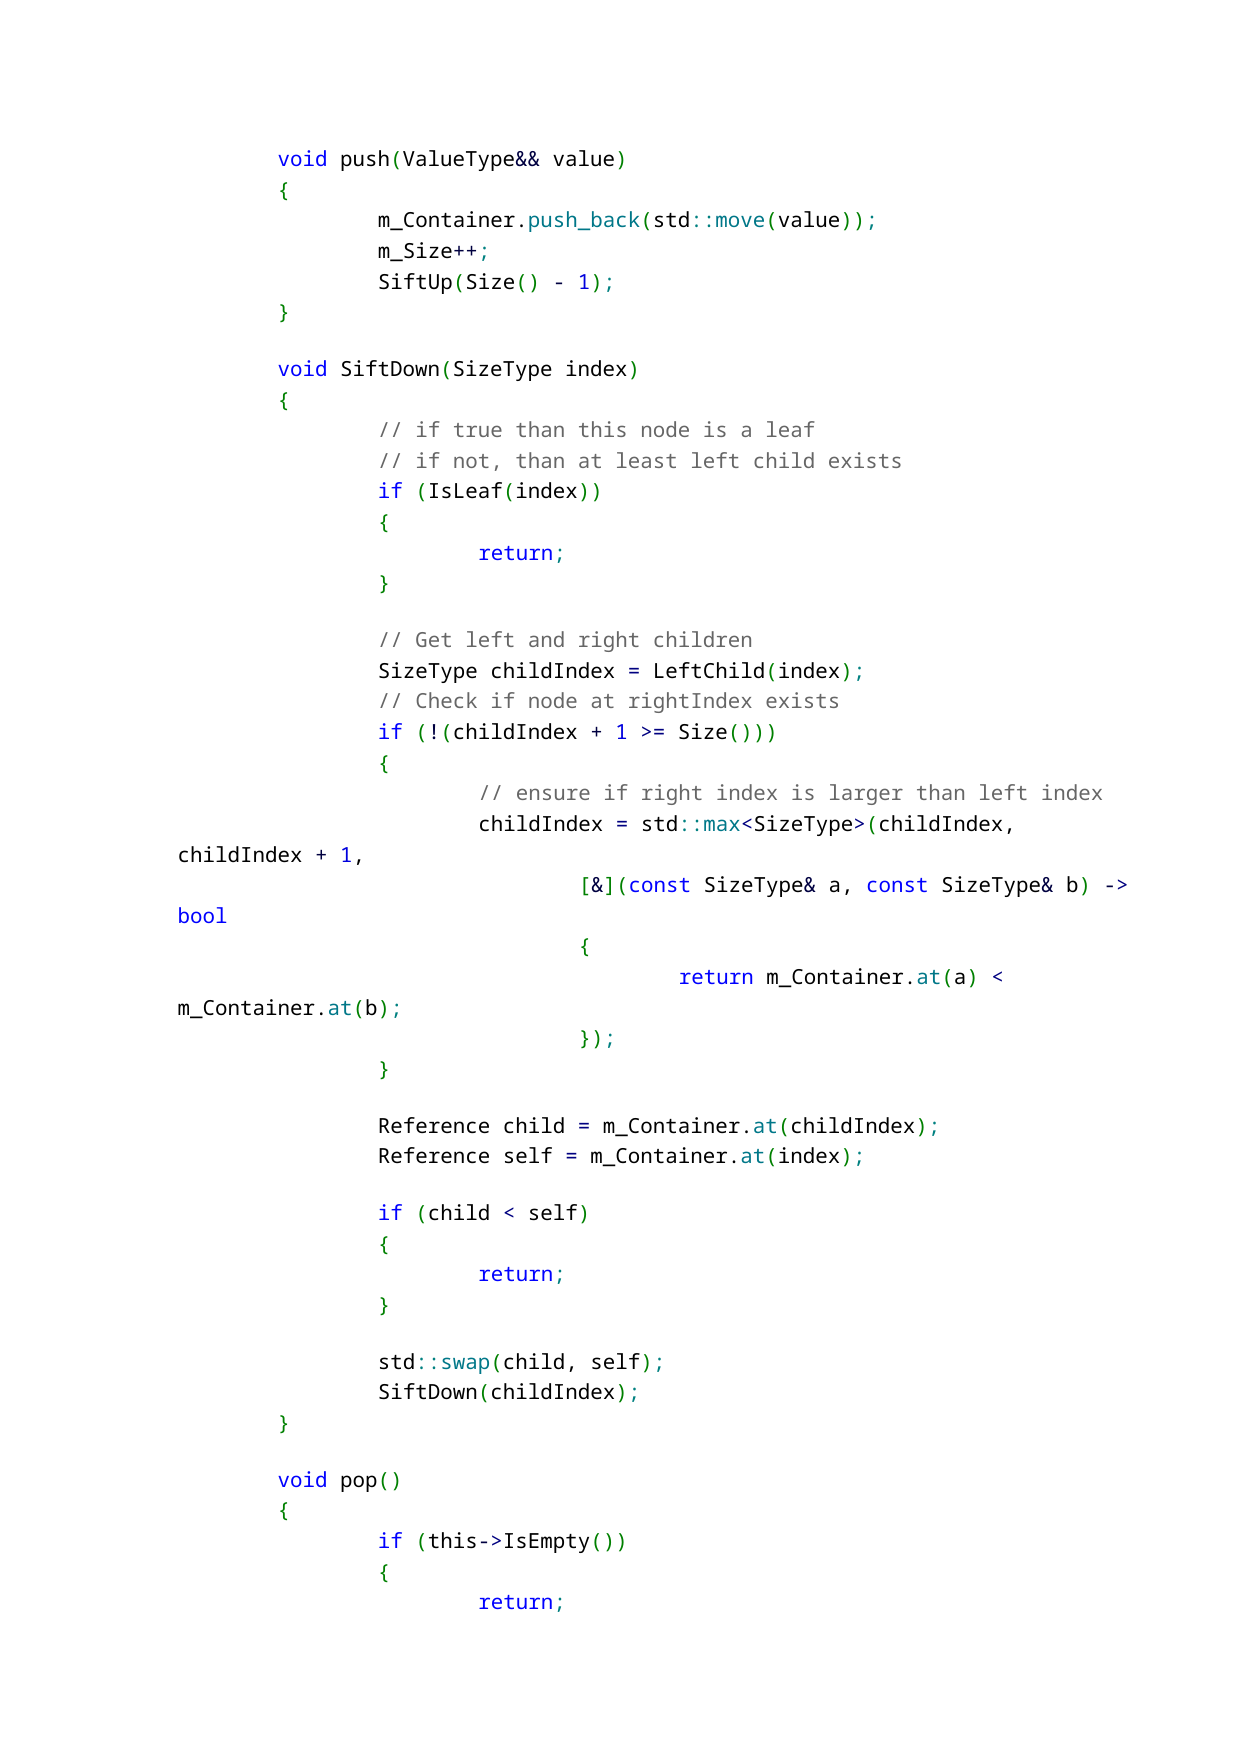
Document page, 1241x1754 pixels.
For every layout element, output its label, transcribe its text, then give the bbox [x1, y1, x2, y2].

text return; [177, 1587, 1152, 1616]
text // Check if node at rightIndex exists [177, 687, 1152, 715]
text { [177, 1229, 1152, 1257]
text { [177, 1496, 1152, 1524]
text } [177, 1408, 1152, 1437]
text { [177, 1557, 1152, 1585]
text return; [177, 538, 1152, 566]
text std::swap(child, self); [177, 1347, 1152, 1375]
text if (child < self) [177, 1198, 1152, 1227]
text } [177, 297, 1152, 326]
text { [177, 507, 1152, 536]
text void push(ValueType&& value) [177, 144, 1152, 173]
text { [177, 932, 1152, 960]
text // ensure if right index is larger than left index [177, 778, 1152, 807]
text // if not, than at least left child exists [177, 446, 1152, 474]
text return m_Container.at(a) < m_Container.at(b); [177, 962, 1152, 1021]
text SiftDown(childIndex); [177, 1377, 1152, 1406]
text } [177, 568, 1152, 597]
text if (IsLeaf(index)) [177, 477, 1152, 505]
text SizeType childIndex = LeftChild(index); [177, 656, 1152, 684]
text } [177, 1054, 1152, 1082]
text Reference self = m_Container.at(index); [177, 1141, 1152, 1170]
text { [177, 175, 1152, 203]
text // Get left and right children [177, 625, 1152, 654]
text [&](const SizeType& a, const SizeType& b) -> bool [177, 870, 1152, 929]
text return; [177, 1259, 1152, 1288]
text void SiftDown(SizeType index) [177, 354, 1152, 383]
text { [177, 748, 1152, 776]
text if (!(childIndex + 1 >= Size())) [177, 717, 1152, 746]
text m_Container.push_back(std::move(value)); [177, 206, 1152, 234]
text } [177, 1290, 1152, 1318]
text childIndex = std::max<SizeType>(childIndex, childIndex + 1, [177, 809, 1152, 868]
text }); [177, 1023, 1152, 1052]
text void pop() [177, 1465, 1152, 1493]
text { [177, 385, 1152, 413]
text SiftUp(Size() - 1); [177, 267, 1152, 295]
text Reference child = m_Container.at(childIndex); [177, 1111, 1152, 1139]
text if (this->IsEmpty()) [177, 1526, 1152, 1554]
text m_Size++; [177, 236, 1152, 264]
text // if true than this node is a leaf [177, 415, 1152, 444]
